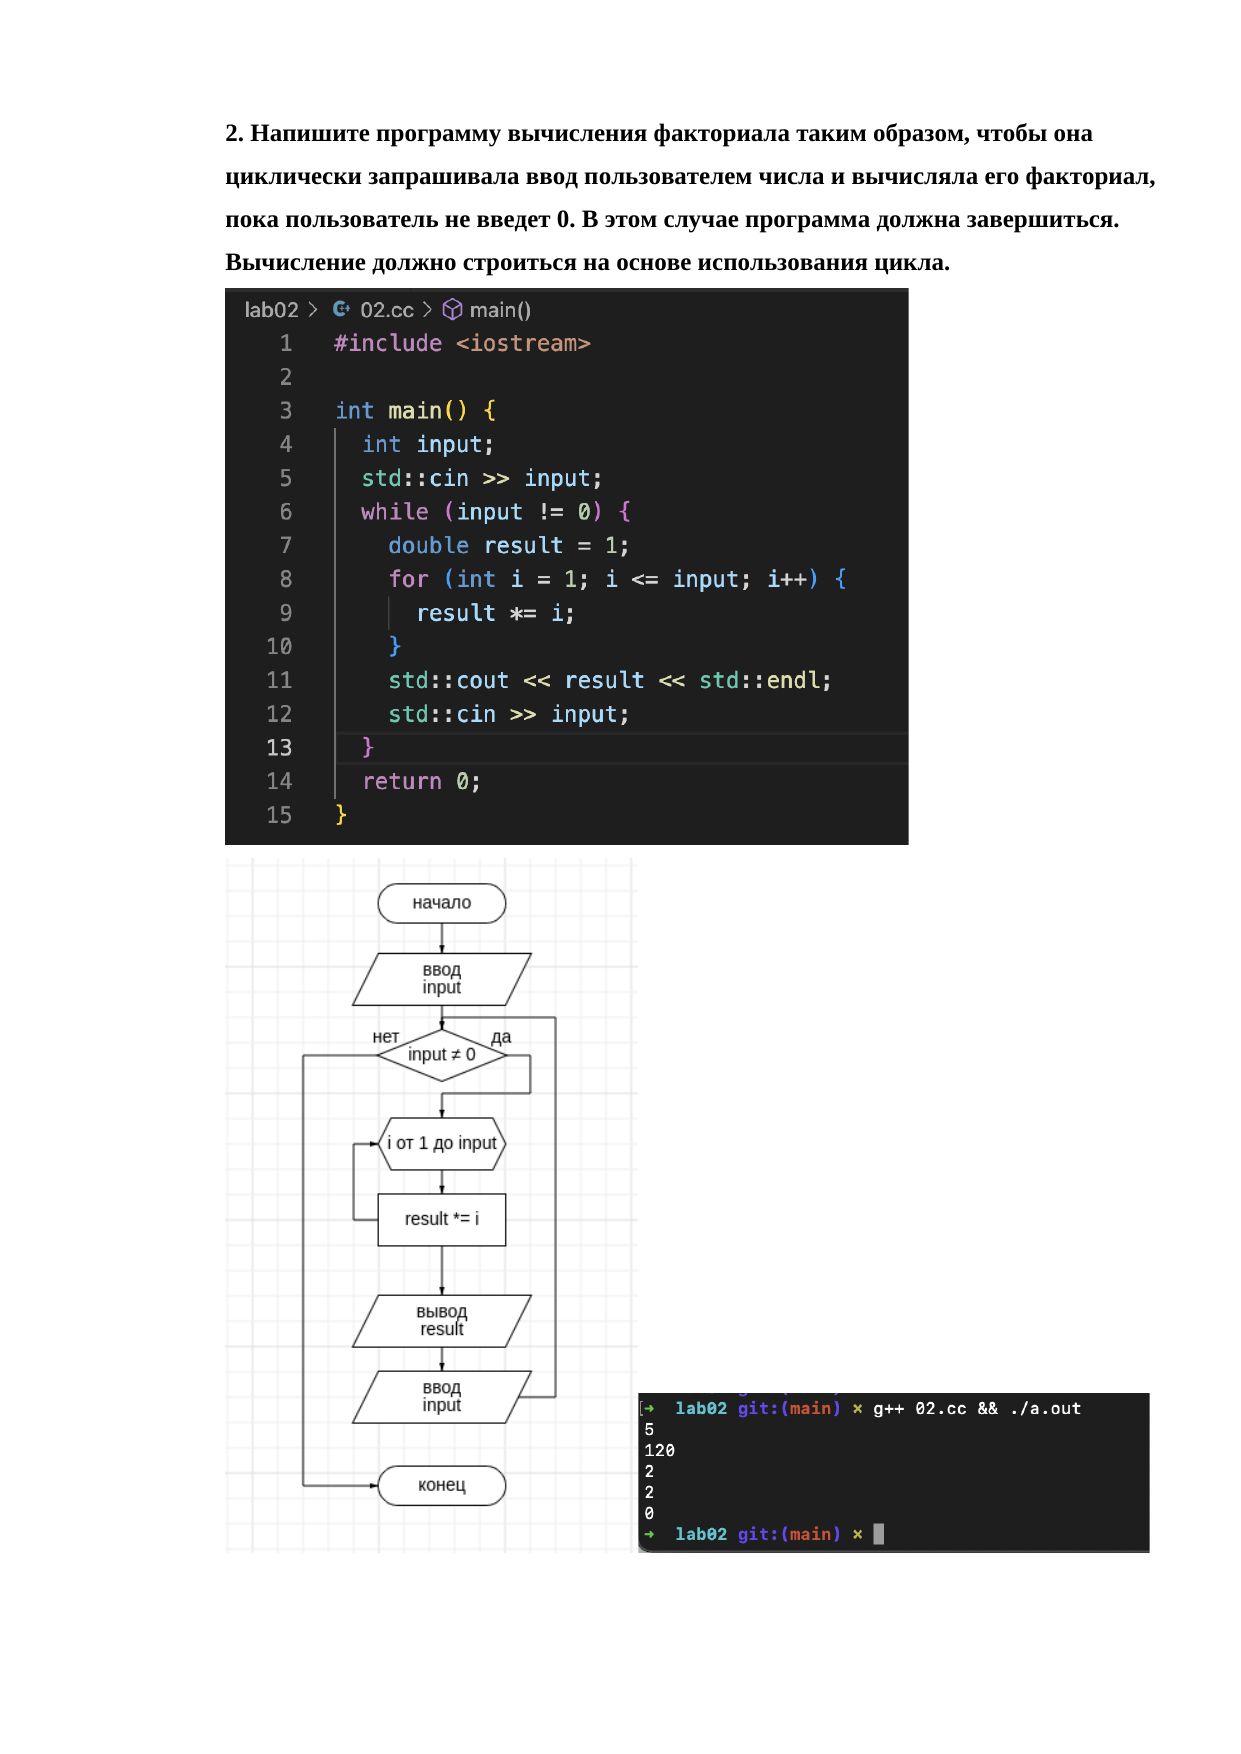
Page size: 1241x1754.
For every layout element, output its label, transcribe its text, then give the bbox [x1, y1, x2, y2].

picture [225, 288, 909, 845]
picture [225, 858, 1150, 1553]
